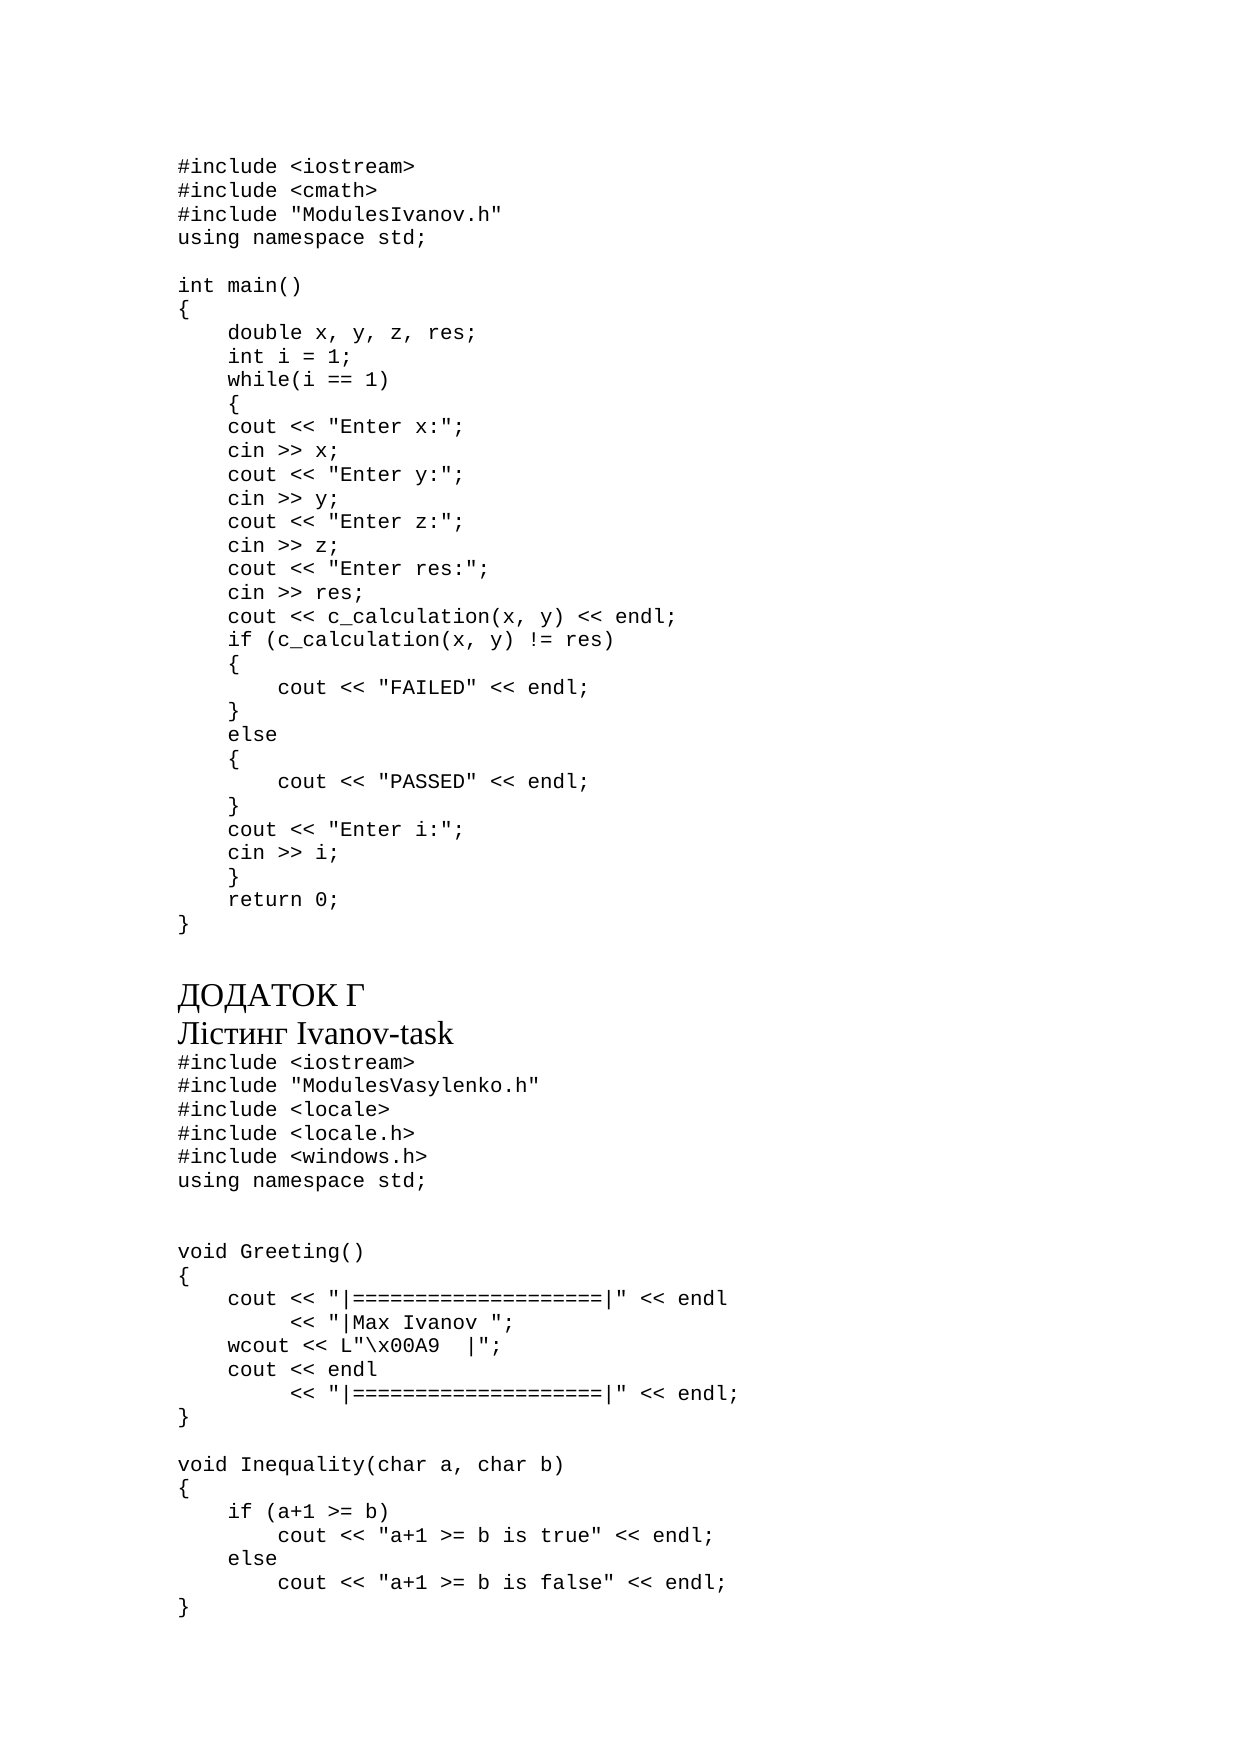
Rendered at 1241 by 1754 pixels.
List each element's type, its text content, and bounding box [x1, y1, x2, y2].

text << "|====================|" << endl; [177, 1383, 1152, 1406]
text cin >> y; [177, 487, 1152, 511]
text #include <iostream> [177, 1052, 1152, 1075]
text } [177, 700, 1152, 724]
text } [177, 795, 1152, 818]
text #include <windows.h> [177, 1146, 1152, 1170]
text double x, y, z, res; [177, 322, 1152, 346]
text cout << "|====================|" << endl [177, 1288, 1152, 1312]
text int main() [177, 275, 1152, 298]
text cout << "Enter res:"; [177, 558, 1152, 582]
text cout << endl [177, 1359, 1152, 1383]
text cout << c_calculation(x, y) << endl; [177, 606, 1152, 629]
text #include <iostream> [177, 156, 1152, 180]
text cin >> res; [177, 582, 1152, 606]
text void Inequality(char a, char b) [177, 1454, 1152, 1477]
text } [177, 1596, 1152, 1619]
text } [177, 1406, 1152, 1430]
text { [177, 393, 1152, 417]
text #include <cmath> [177, 180, 1152, 204]
text #include "ModulesIvanov.h" [177, 204, 1152, 227]
text cout << "Enter y:"; [177, 464, 1152, 487]
text cout << "Enter z:"; [177, 511, 1152, 535]
text cin >> z; [177, 535, 1152, 558]
text using namespace std; [177, 1170, 1152, 1194]
text wcout << L"\x00A9 |"; [177, 1336, 1152, 1359]
text #include <locale> [177, 1099, 1152, 1123]
text if (a+1 >= b) [177, 1501, 1152, 1525]
text using namespace std; [177, 227, 1152, 251]
text cout << "PASSED" << endl; [177, 771, 1152, 795]
text } [177, 866, 1152, 889]
text << "|Max Ivanov "; [177, 1312, 1152, 1336]
text ДОДАТОК Г [177, 975, 1152, 1013]
text Лістинг Ivanov-task [177, 1013, 1152, 1052]
text cout << "Enter i:"; [177, 818, 1152, 842]
text cin >> x; [177, 440, 1152, 464]
text cout << "FAILED" << endl; [177, 677, 1152, 700]
text #include "ModulesVasylenko.h" [177, 1075, 1152, 1099]
text return 0; [177, 889, 1152, 913]
text if (c_calculation(x, y) != res) [177, 629, 1152, 653]
text cin >> i; [177, 842, 1152, 866]
text cout << "a+1 >= b is true" << endl; [177, 1525, 1152, 1548]
text { [177, 653, 1152, 677]
text else [177, 724, 1152, 748]
text #include <locale.h> [177, 1123, 1152, 1146]
text else [177, 1548, 1152, 1572]
text int i = 1; [177, 346, 1152, 369]
text void Greeting() [177, 1241, 1152, 1264]
text { [177, 1477, 1152, 1501]
text } [177, 913, 1152, 937]
text { [177, 1264, 1152, 1288]
text { [177, 298, 1152, 322]
text { [177, 748, 1152, 771]
text cout << "a+1 >= b is false" << endl; [177, 1572, 1152, 1596]
text cout << "Enter x:"; [177, 417, 1152, 440]
text while(i == 1) [177, 369, 1152, 393]
